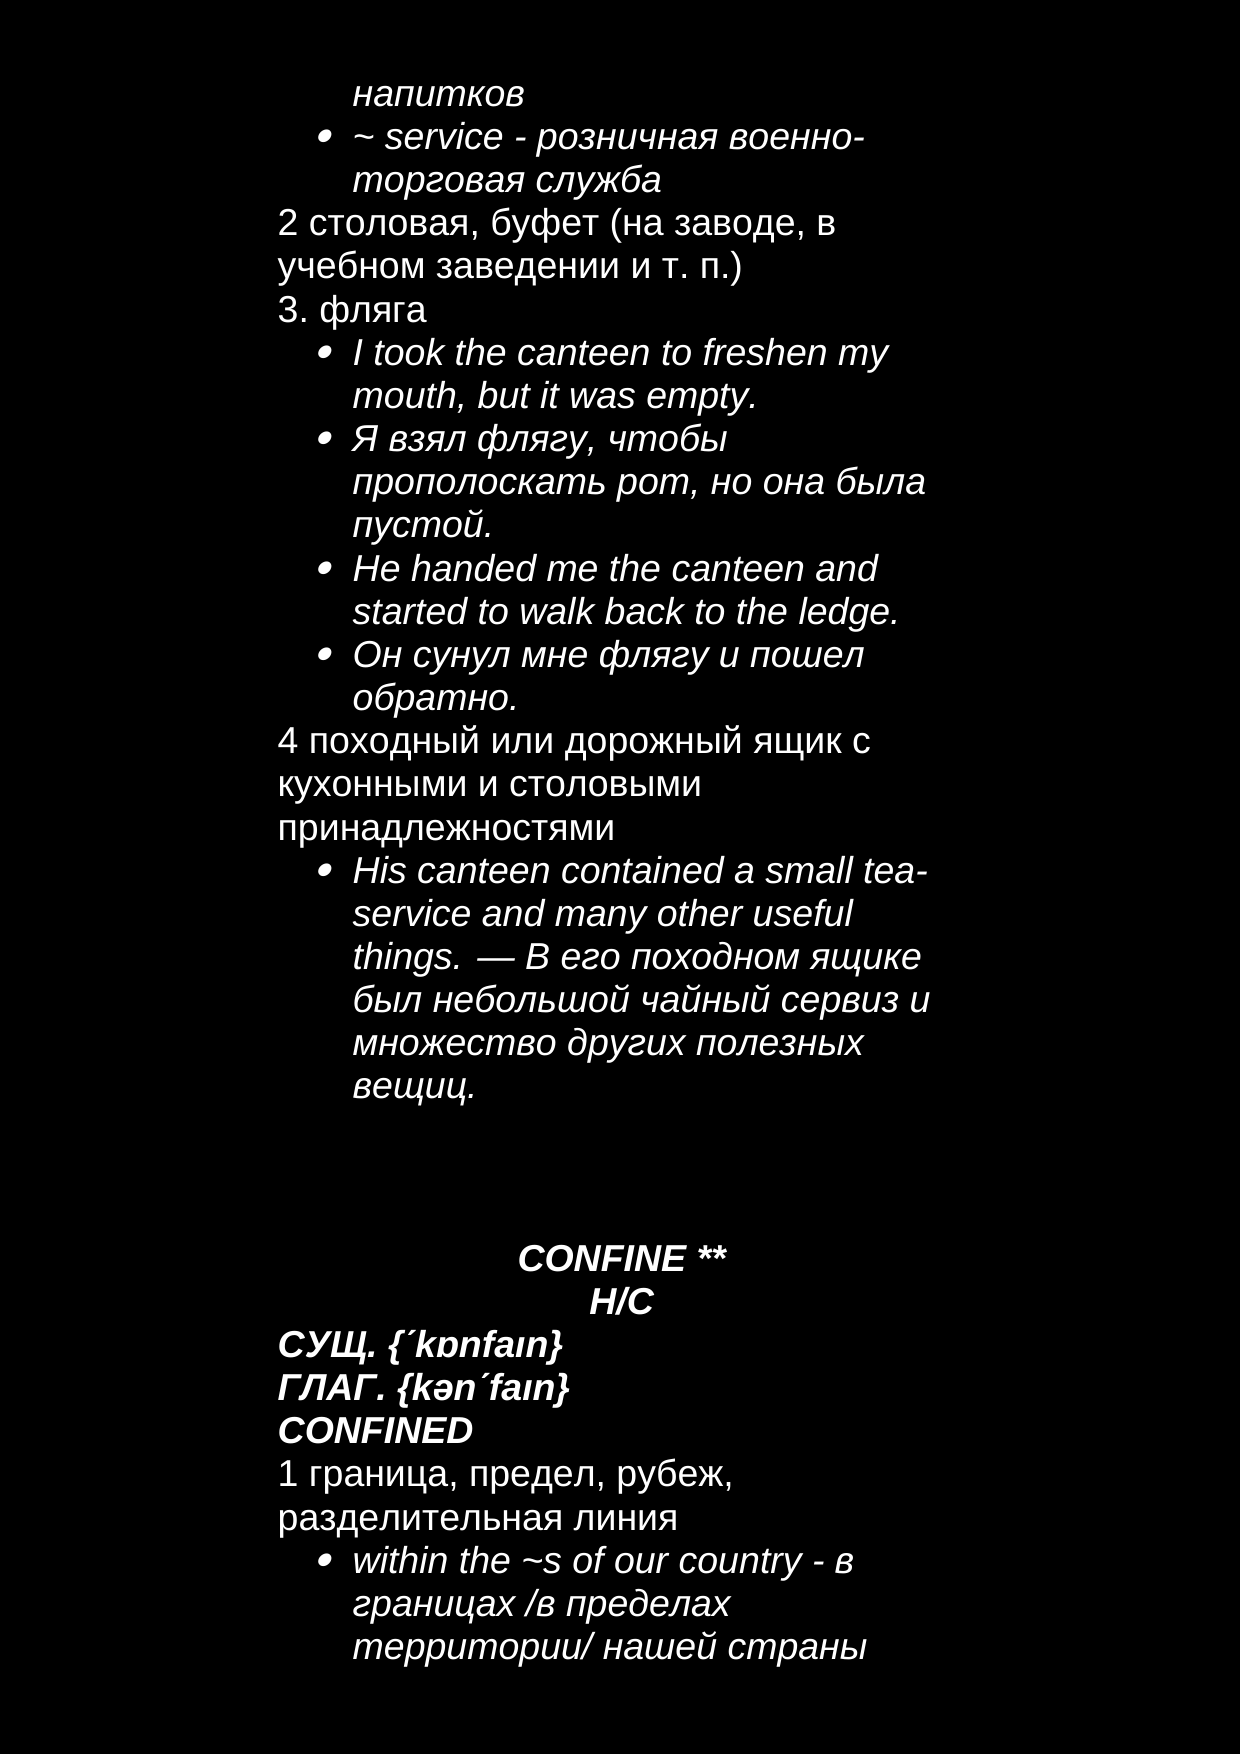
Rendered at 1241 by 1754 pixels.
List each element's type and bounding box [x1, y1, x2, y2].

table_header [270, 62, 976, 1676]
